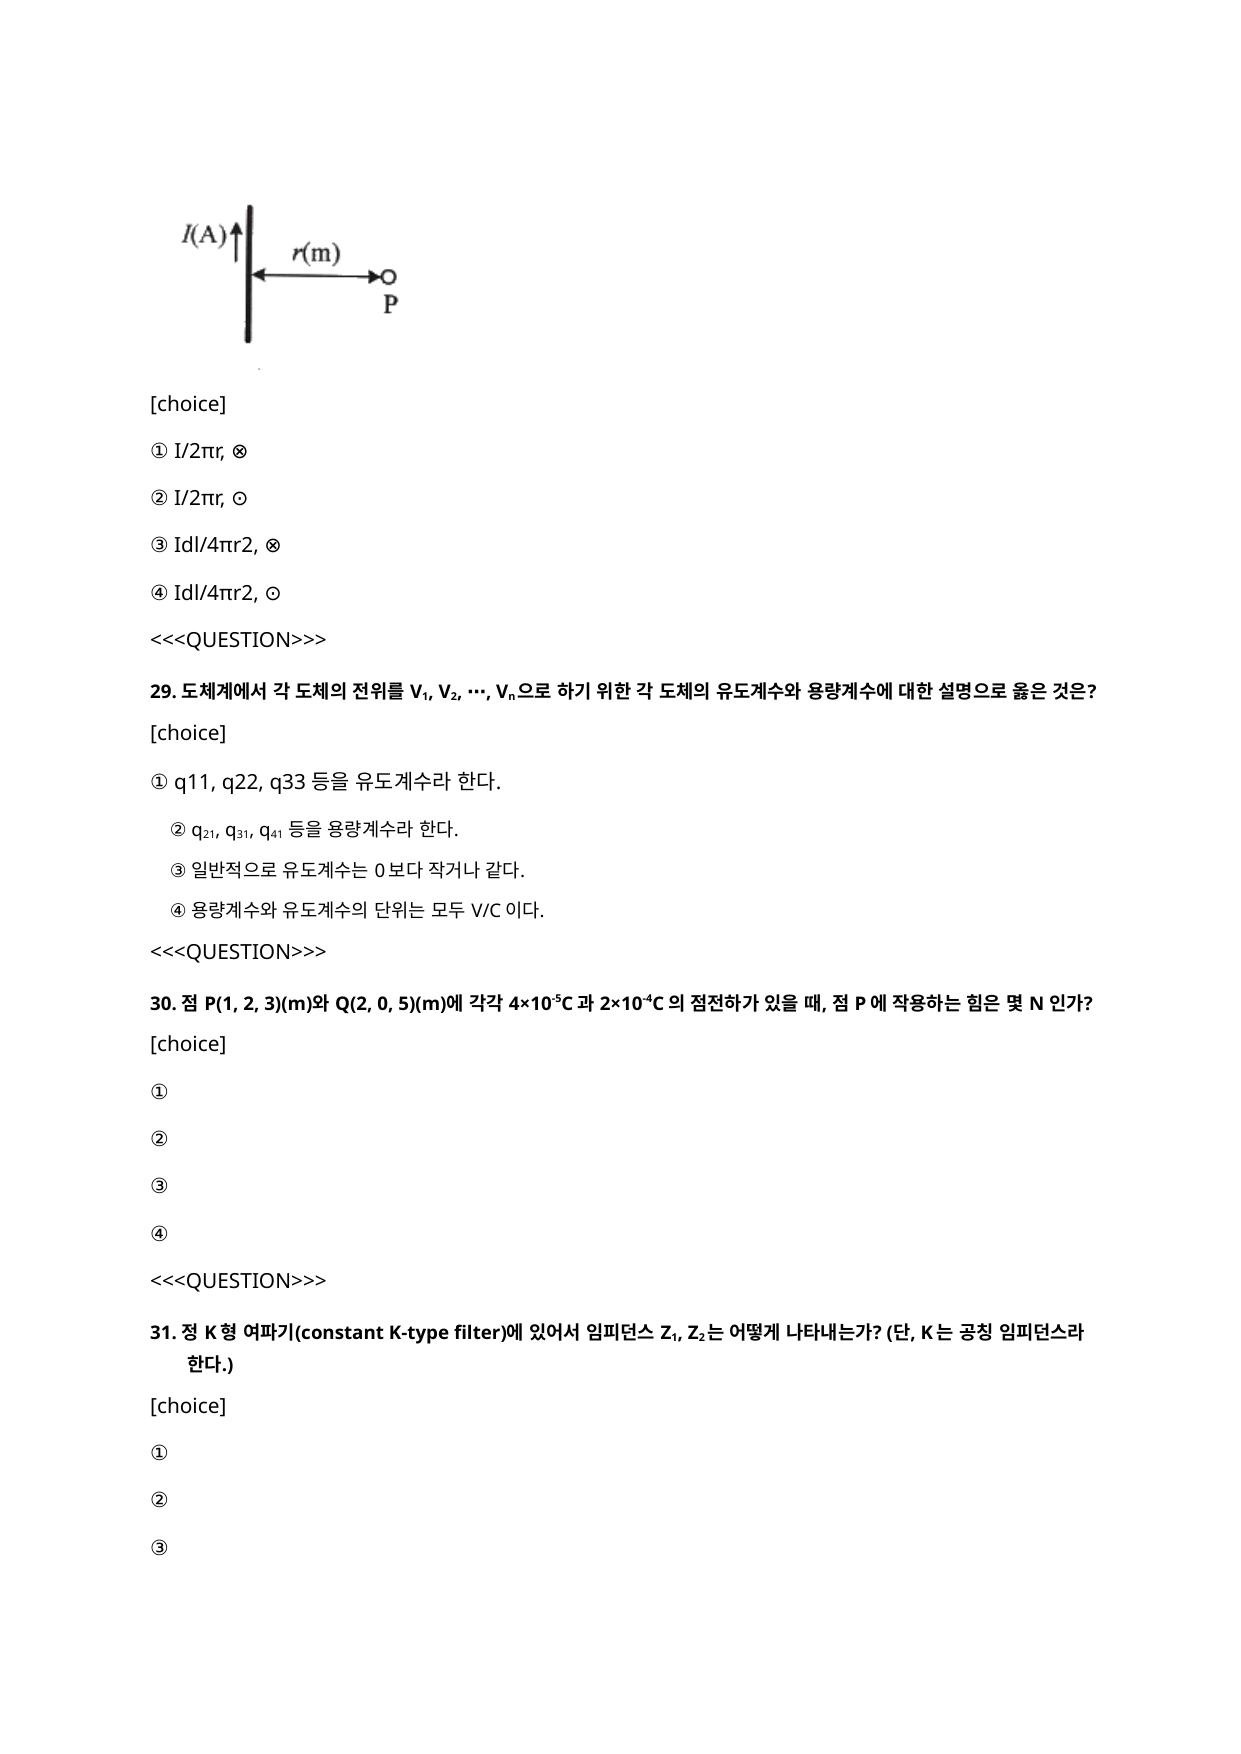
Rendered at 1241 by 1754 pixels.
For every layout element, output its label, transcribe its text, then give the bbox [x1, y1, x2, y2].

text ③ 일반적으로 유도계수는 0보다 작거나 같다. [150, 855, 1090, 882]
text [choice] [150, 1029, 1090, 1058]
text ② [150, 1486, 1090, 1514]
text 31. 정 K형 여파기(constant K-type filter)에 있어서 임피던스 Z1, Z2는 어떻게 나타내는가? (단, K는 공칭 임피던스라 한다.) [150, 1317, 1090, 1377]
text ① [150, 1438, 1090, 1467]
text ① q11, q22, q33 등을 유도계수라 한다. [150, 765, 1090, 795]
text <<<QUESTION>>> [150, 1266, 1090, 1294]
text ① [150, 1077, 1090, 1105]
text ④ 용량계수와 유도계수의 단위는 모두 V/C이다. [150, 896, 1090, 923]
text ② [150, 1124, 1090, 1152]
text 29. 도체계에서 각 도체의 전위를 V1, V2, ⋯, Vn으로 하기 위한 각 도체의 유도계수와 용량계수에 대한 설명으로 옳은 것은? [150, 677, 1090, 704]
text ③ [150, 1171, 1090, 1200]
text ③ [150, 1533, 1090, 1561]
text <<<QUESTION>>> [150, 625, 1090, 654]
text <<<QUESTION>>> [150, 937, 1090, 966]
text ④ [150, 1219, 1090, 1247]
text [choice] [150, 718, 1090, 746]
text ③ Idl/4πr2, ⊗ [150, 531, 1090, 559]
text ① I/2πr, ⊗ [150, 436, 1090, 464]
text [choice] [150, 1391, 1090, 1419]
text ② q21, q31, q41 등을 용량계수라 한다. [150, 814, 1090, 841]
picture [169, 177, 422, 370]
text 30. 점 P(1, 2, 3)(m)와 Q(2, 0, 5)(m)에 각각 4×10-5C과 2×10-4C의 점전하가 있을 때, 점 P에 작용하는 힘은 몇 N 인가? [150, 988, 1090, 1016]
text [choice] [150, 389, 1090, 417]
text ④ Idl/4πr2, ⊙ [150, 578, 1090, 606]
text ② I/2πr, ⊙ [150, 483, 1090, 512]
